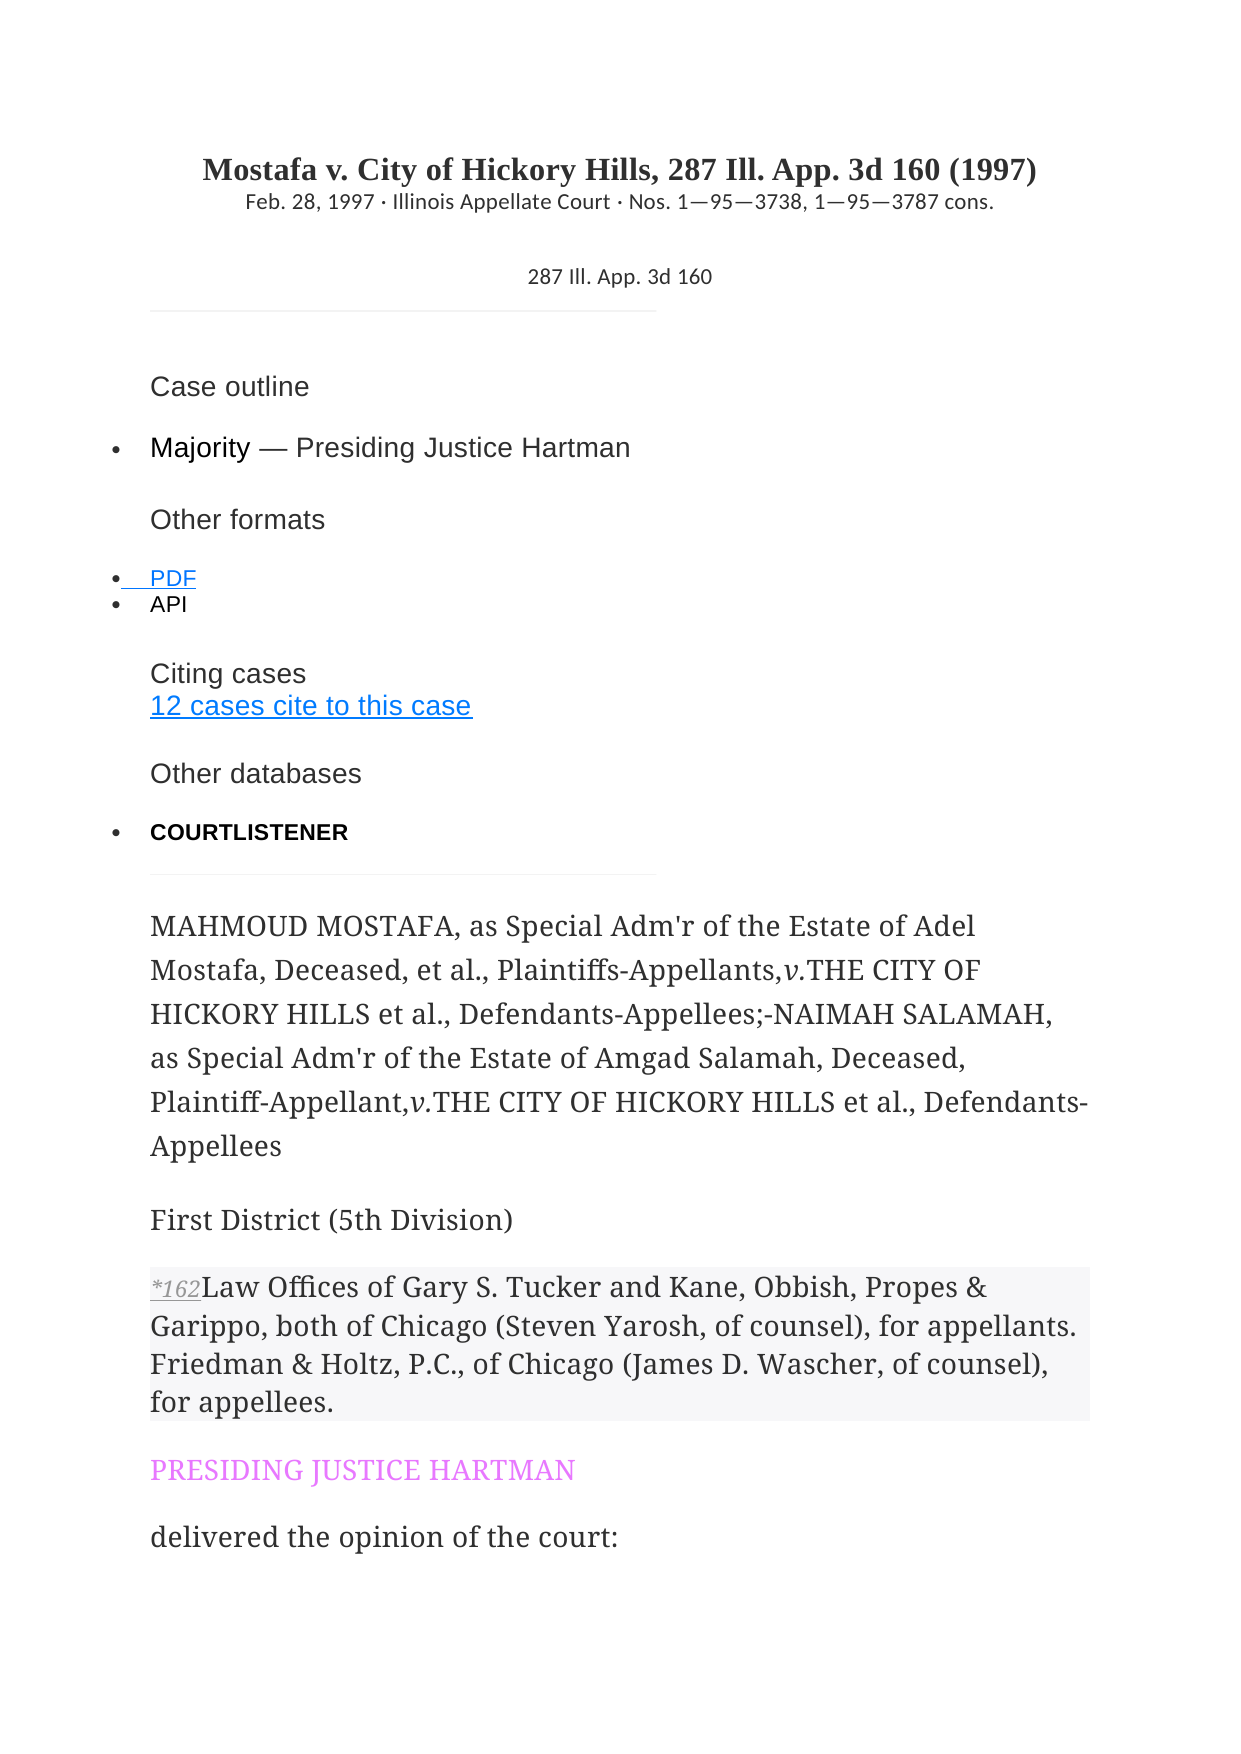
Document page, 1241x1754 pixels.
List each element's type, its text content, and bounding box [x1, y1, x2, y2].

subtitle Other formats [150, 493, 1090, 536]
text PRESIDING JUSTICE HARTMAN [150, 1450, 1090, 1488]
subtitle Other databases [150, 747, 1090, 789]
subtitle Case outline [150, 360, 1090, 402]
subtitle Mostafa v. City of Hickory Hills, 287 Ill. App. 3d 160 (1997) [150, 150, 1090, 187]
text Friedman & Holtz, P.C., of Chicago (James D. Wascher, of counsel), for appellees. [150, 1344, 1090, 1421]
list API [112, 591, 1090, 617]
list PDF [112, 565, 1090, 591]
list COURTLISTENER [112, 819, 1090, 845]
text *162Law Offices of Gary S. Tucker and Kane, Obbish, Propes & Garippo, both of Chicago (Steven Yarosh, of counsel), for appellants. [150, 1267, 1090, 1344]
text 12 cases cite to this case [150, 689, 1090, 721]
text MAHMOUD MOSTAFA, as Special Adm'r of the Estate of Adel Mostafa, Deceased, et al., Plaintiffs-Appellants,v.THE CITY OF HICKORY HILLS et al., Defendants-Appellees;-NAIMAH SALAMAH, as Special Adm'r of the Estate of Amgad Salamah, Deceased, Plaintiff-Appellant,v.THE CITY OF HICKORY HILLS et al., Defendants-Appellees [150, 906, 1090, 1165]
list Majority — Presiding Justice Hartman [112, 431, 1090, 464]
text delivered the opinion of the court: [150, 1517, 1090, 1556]
text 287 Ill. App. 3d 160 [150, 240, 1090, 290]
text Feb. 28, 1997 · Illinois Appellate Court · Nos. 1—95—3738, 1—95—3787 cons. [150, 187, 1090, 215]
text First District (5th Division) [150, 1200, 1090, 1238]
subtitle Citing cases [150, 647, 1090, 689]
